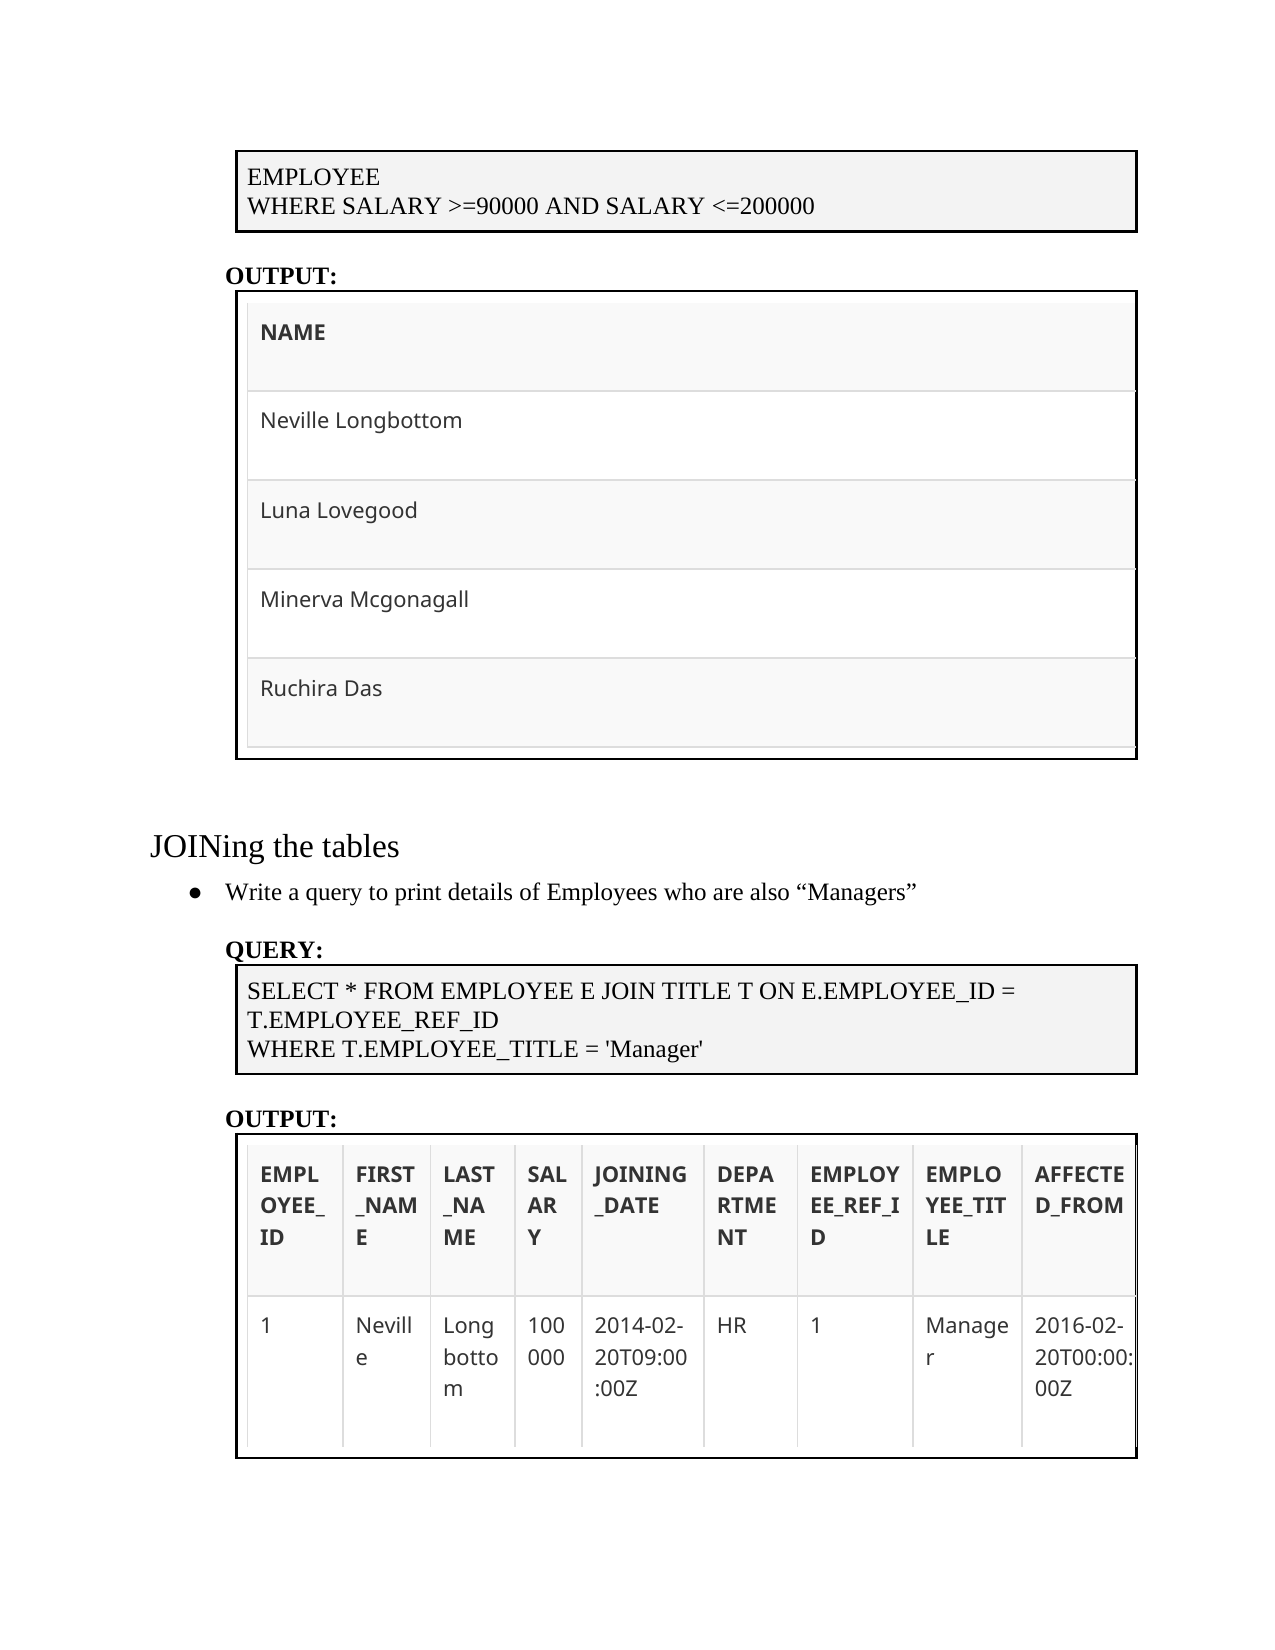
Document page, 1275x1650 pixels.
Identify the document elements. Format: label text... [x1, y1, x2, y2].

table_header [238, 1135, 1135, 1457]
list Write a query to print details of Employees who are also “Managers” QUERY: [187, 877, 1125, 964]
text OUTPUT: [225, 232, 1125, 290]
table_header SELECT * FROM EMPLOYEE E JOIN TITLE T ON E.EMPLOYEE_ID = T.EMPLOYEE_REF_ID WHERE T.EMPLOYEE_TITLE = 'Manager' [238, 966, 1135, 1073]
text OUTPUT: [225, 1075, 1125, 1132]
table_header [238, 152, 1135, 230]
table_header [238, 292, 1135, 758]
subtitle JOINing the tables [150, 827, 1125, 865]
